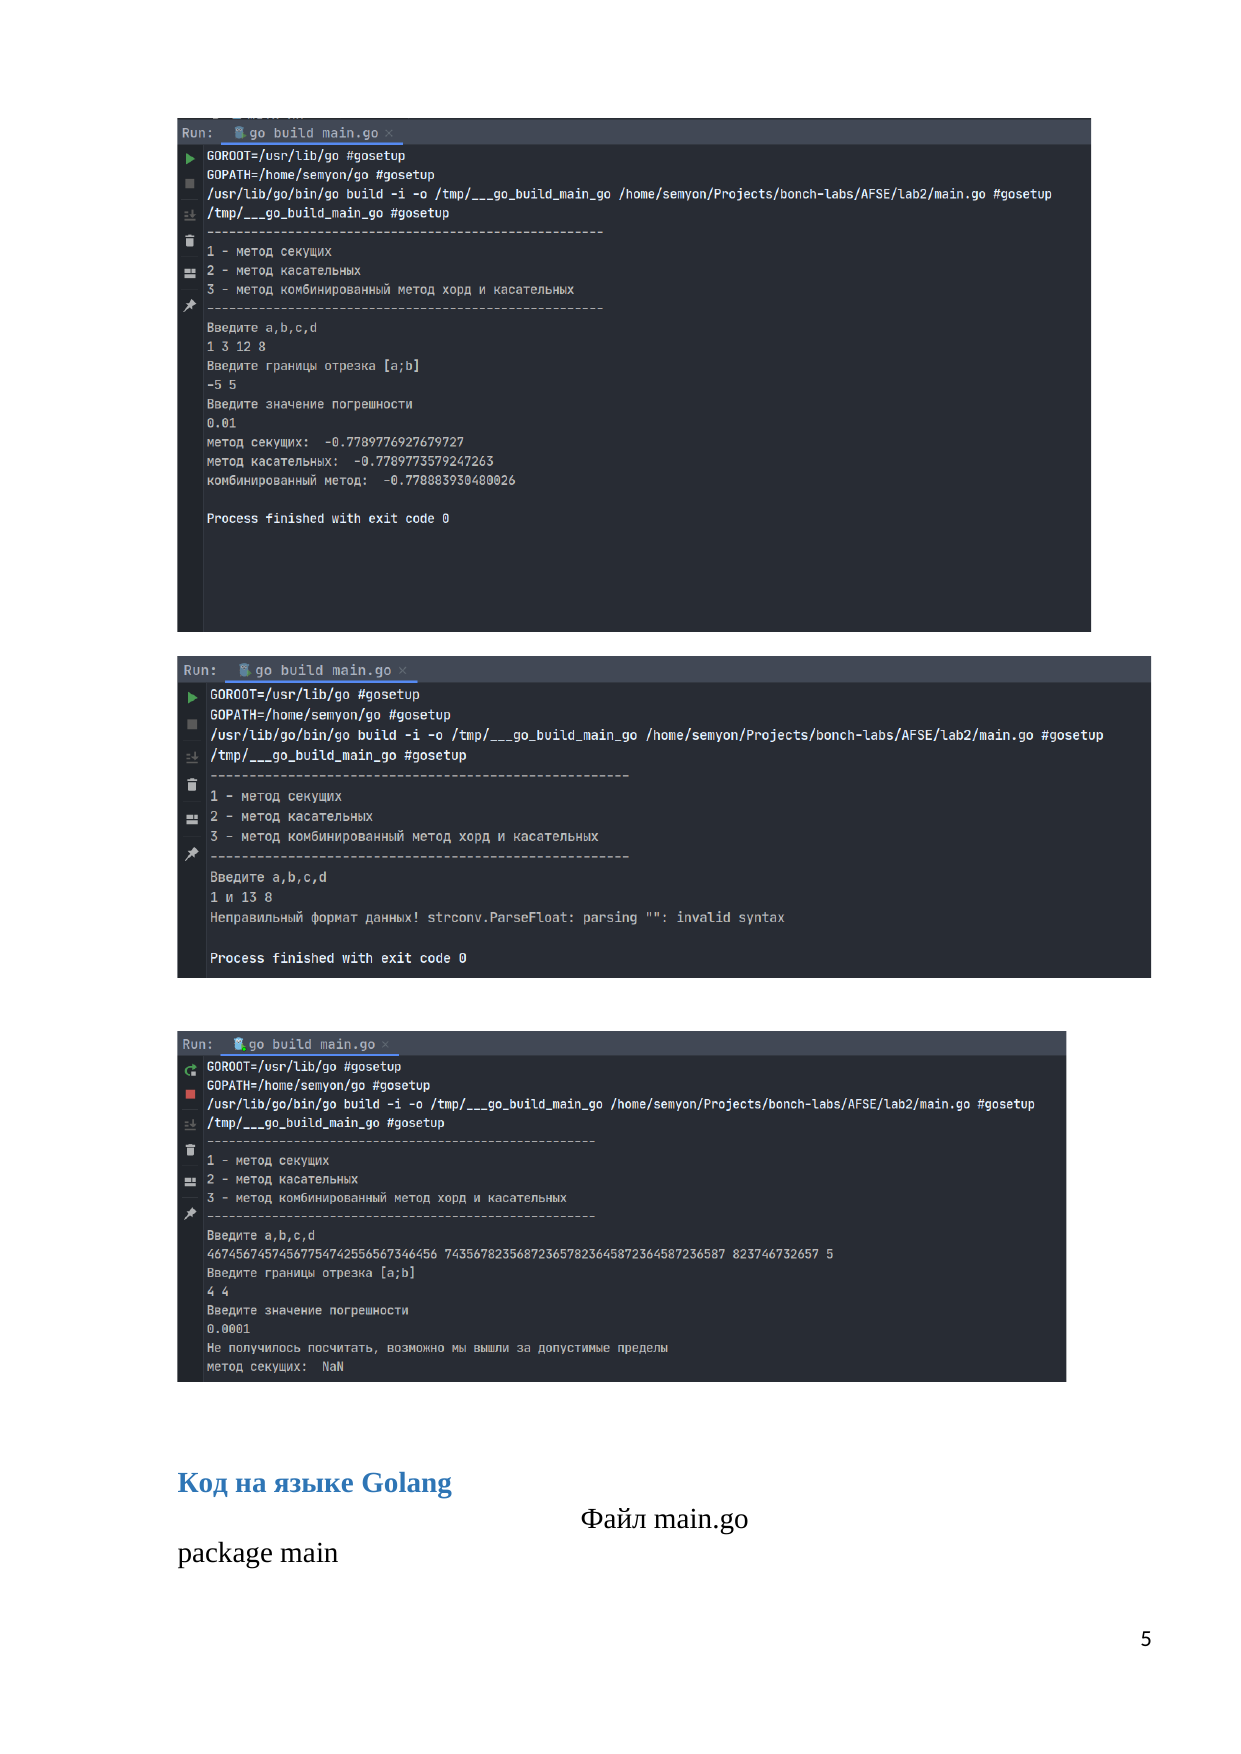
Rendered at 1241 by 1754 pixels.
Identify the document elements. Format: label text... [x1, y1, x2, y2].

picture [177, 1031, 1067, 1382]
text Файл main.go [177, 1502, 1152, 1535]
picture [177, 656, 1152, 978]
text package main [177, 1535, 1152, 1569]
picture [177, 118, 1092, 632]
subtitle Код на языке Golang [177, 1465, 1152, 1499]
